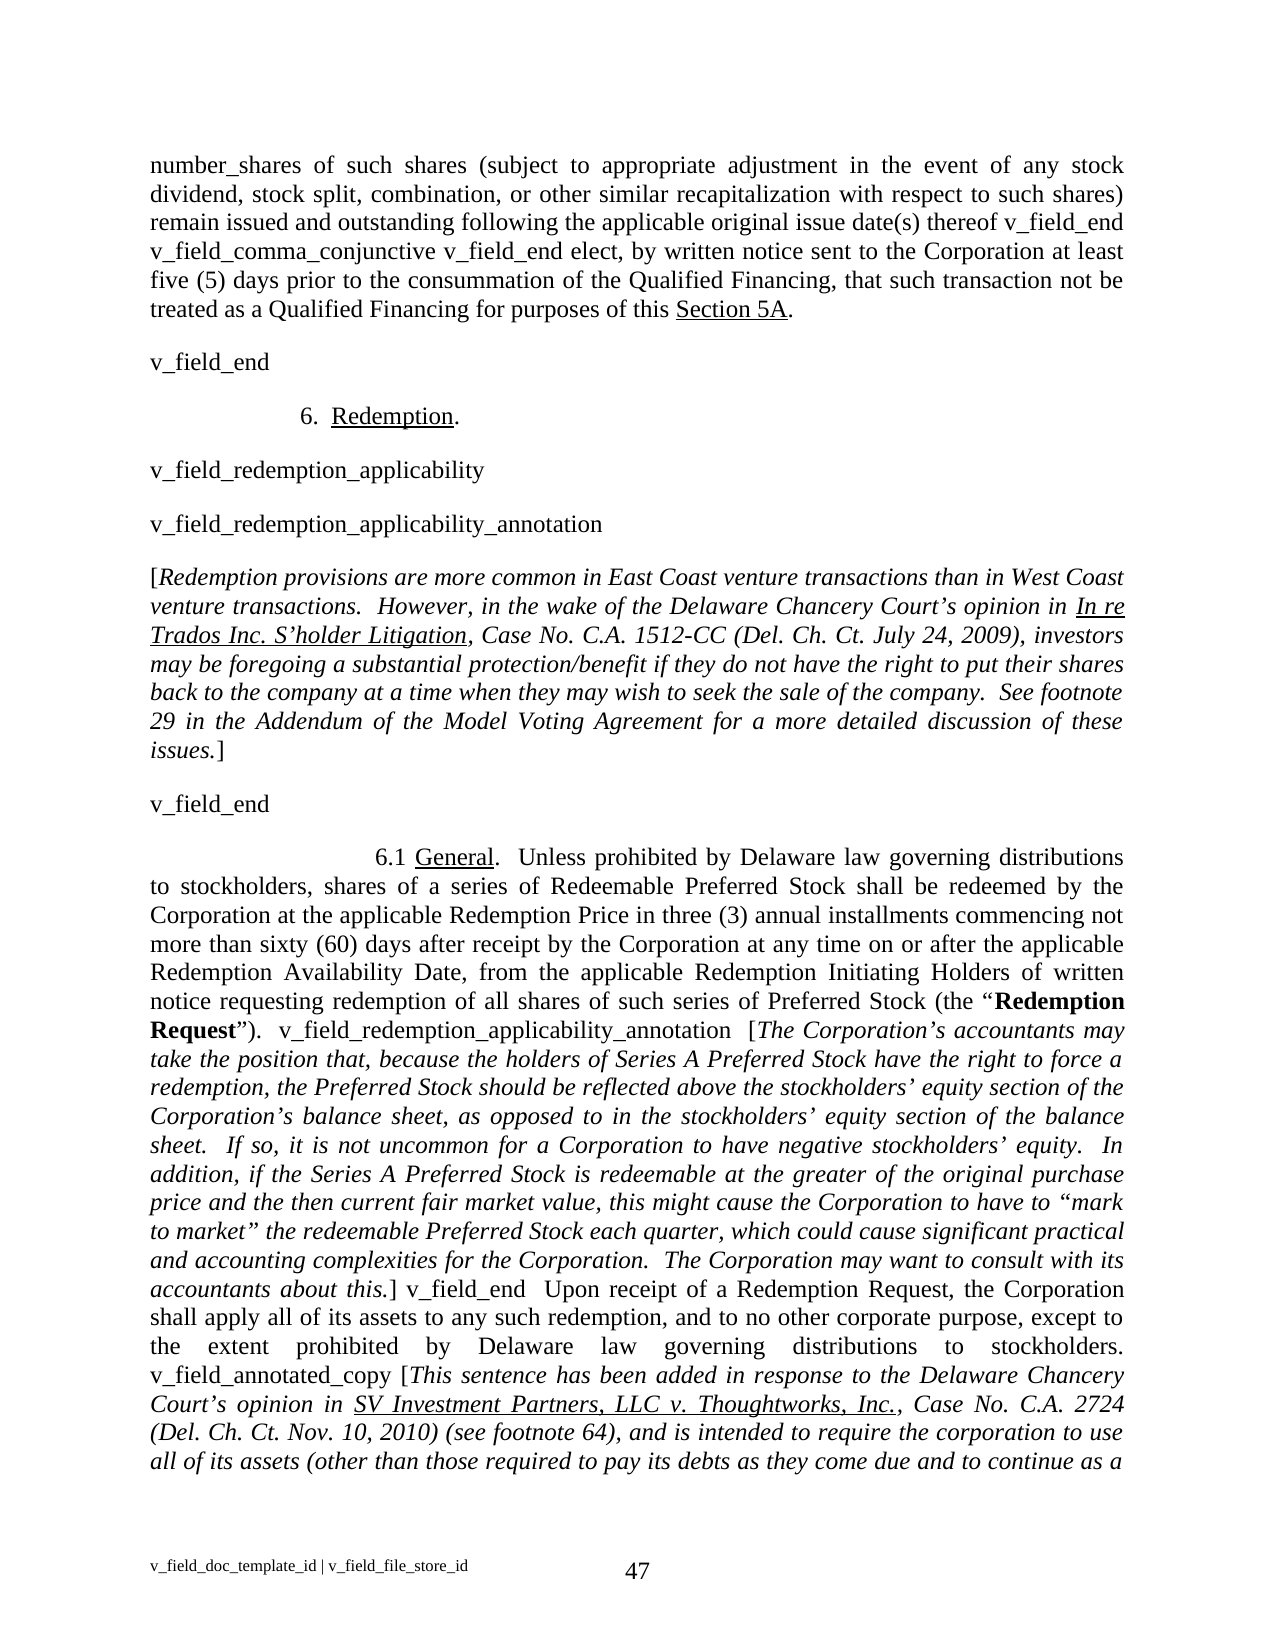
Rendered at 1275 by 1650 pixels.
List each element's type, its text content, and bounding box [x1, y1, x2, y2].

text [Redemption provisions are more common in East Coast venture transactions than in West Coast venture transactions. However, in the wake of the Delaware Chancery Court’s opinion in In re Trados Inc. S’holder Litigation, Case No. C.A. 1512-CC (Del. Ch. Ct. July 24, 2009), investors may be foregoing a substantial protection/benefit if they do not have the right to put their shares back to the company at a time when they may wish to seek the sale of the company. See footnote 29 in the Addendum of the Model Voting Agreement for a more detailed discussion of these issues.] [150, 562, 1125, 764]
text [150, 842, 1125, 1475]
text v_field_end [150, 789, 1125, 817]
text 6. Redemption. [150, 401, 1125, 430]
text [150, 150, 1125, 322]
text v_field_redemption_applicability [150, 455, 1125, 484]
text v_field_redemption_applicability_annotation [150, 509, 1125, 537]
text v_field_end [150, 347, 1125, 376]
